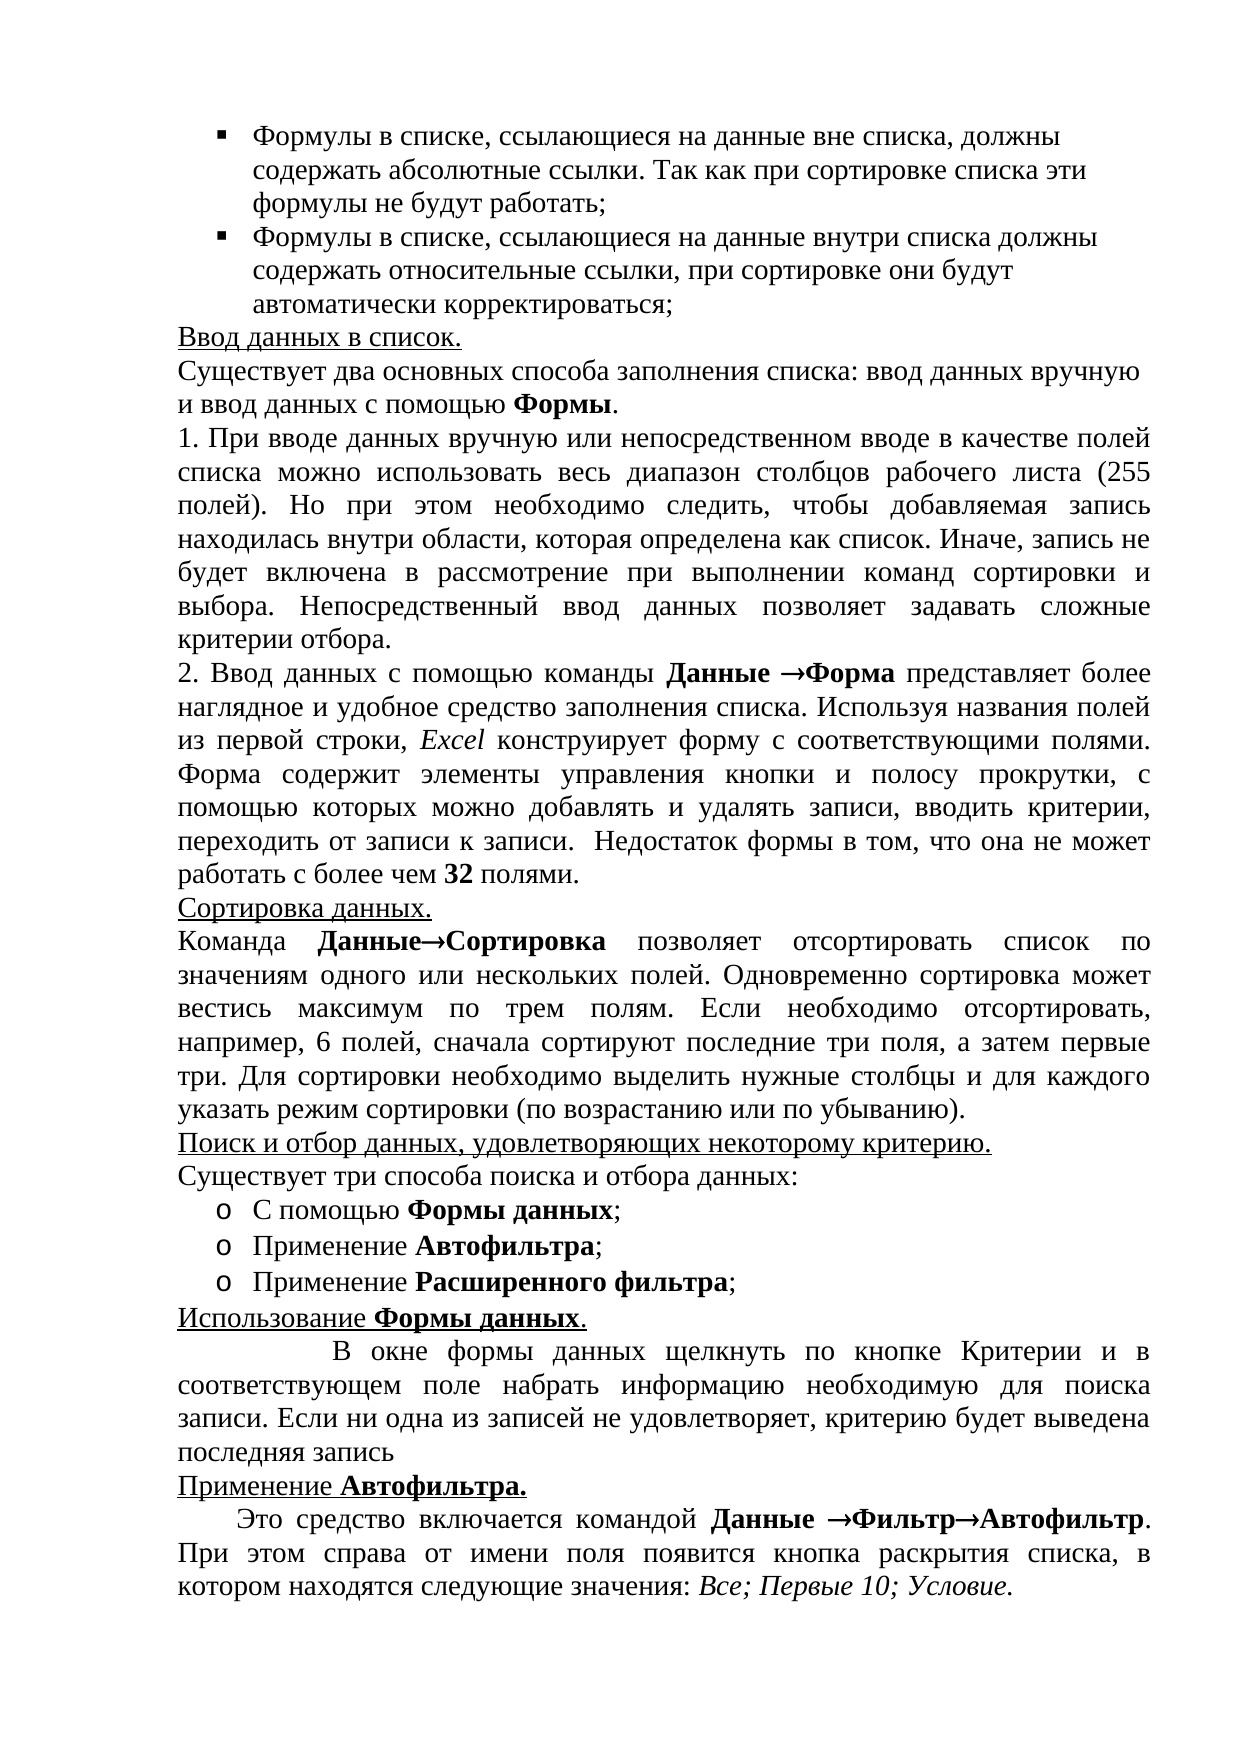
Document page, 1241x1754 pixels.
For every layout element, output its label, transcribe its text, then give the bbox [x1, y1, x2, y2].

list Формулы в списке, ссылающиеся на данные внутри списка должны содержать относительные ссылки, при сортировке они будут автоматически корректироваться; [215, 219, 1152, 319]
text Ввод данных в список. [177, 319, 1152, 353]
text Существует два основных способа заполнения списка: ввод данных вручную и ввод данных с помощью Формы. [177, 353, 1152, 420]
text Применение Автофильтра. [177, 1468, 1152, 1501]
list Формулы в списке, ссылающиеся на данные вне списка, должны содержать абсолютные ссылки. Так как при сортировке списка эти формулы не будут работать; [215, 118, 1152, 219]
text 1. При вводе данных вручную или непосредственном вводе в качестве полей списка можно использовать весь диапазон столбцов рабочего листа (255 полей). Но при этом необходимо следить, чтобы добавляемая запись находилась внутри области, которая определена как список. Иначе, запись не будет включена в рассмотрение при выполнении команд сортировки и выбора. Непосредственный ввод данных позволяет задавать сложные критерии отбора. [177, 420, 1152, 655]
list Применение Расширенного фильтра; [215, 1264, 1152, 1300]
text Сортировка данных. [177, 890, 1152, 923]
text Существует три способа поиска и отбора данных: [177, 1158, 1152, 1192]
text Это средство включается командой Данные ФильтрАвтофильтр. При этом справа от имени поля появится кнопка раскрытия списка, в котором находятся следующие значения: Все; Первые 10; Условие. [177, 1501, 1152, 1602]
text Использование Формы данных. [177, 1300, 1152, 1333]
list Применение Автофильтра; [215, 1228, 1152, 1264]
text Поиск и отбор данных, удовлетворяющих некоторому критерию. [177, 1125, 1152, 1158]
text В окне формы данных щелкнуть по кнопке Критерии и в соответствующем поле набрать информацию необходимую для поиска записи. Если ни одна из записей не удовлетворяет, критерию будет выведена последняя запись [177, 1333, 1152, 1468]
list С помощью Формы данных; [215, 1192, 1152, 1228]
text 2. Ввод данных с помощью команды Данные Форма представляет более наглядное и удобное средство заполнения списка. Используя названия полей из первой строки, Excel конструирует форму с соответствующими полями. Форма содержит элементы управления кнопки и полосу прокрутки, с помощью которых можно добавлять и удалять записи, вводить критерии, переходить от записи к записи. Недостаток формы в том, что она не может работать с более чем 32 полями. [177, 655, 1152, 890]
text Команда ДанныеСортировка позволяет отсортировать список по значениям одного или нескольких полей. Одновременно сортировка может вестись максимум по трем полям. Если необходимо отсортировать, например, 6 полей, сначала сортируют последние три поля, а затем первые три. Для сортировки необходимо выделить нужные столбцы и для каждого указать режим сортировки (по возрастанию или по убыванию). [177, 923, 1152, 1125]
